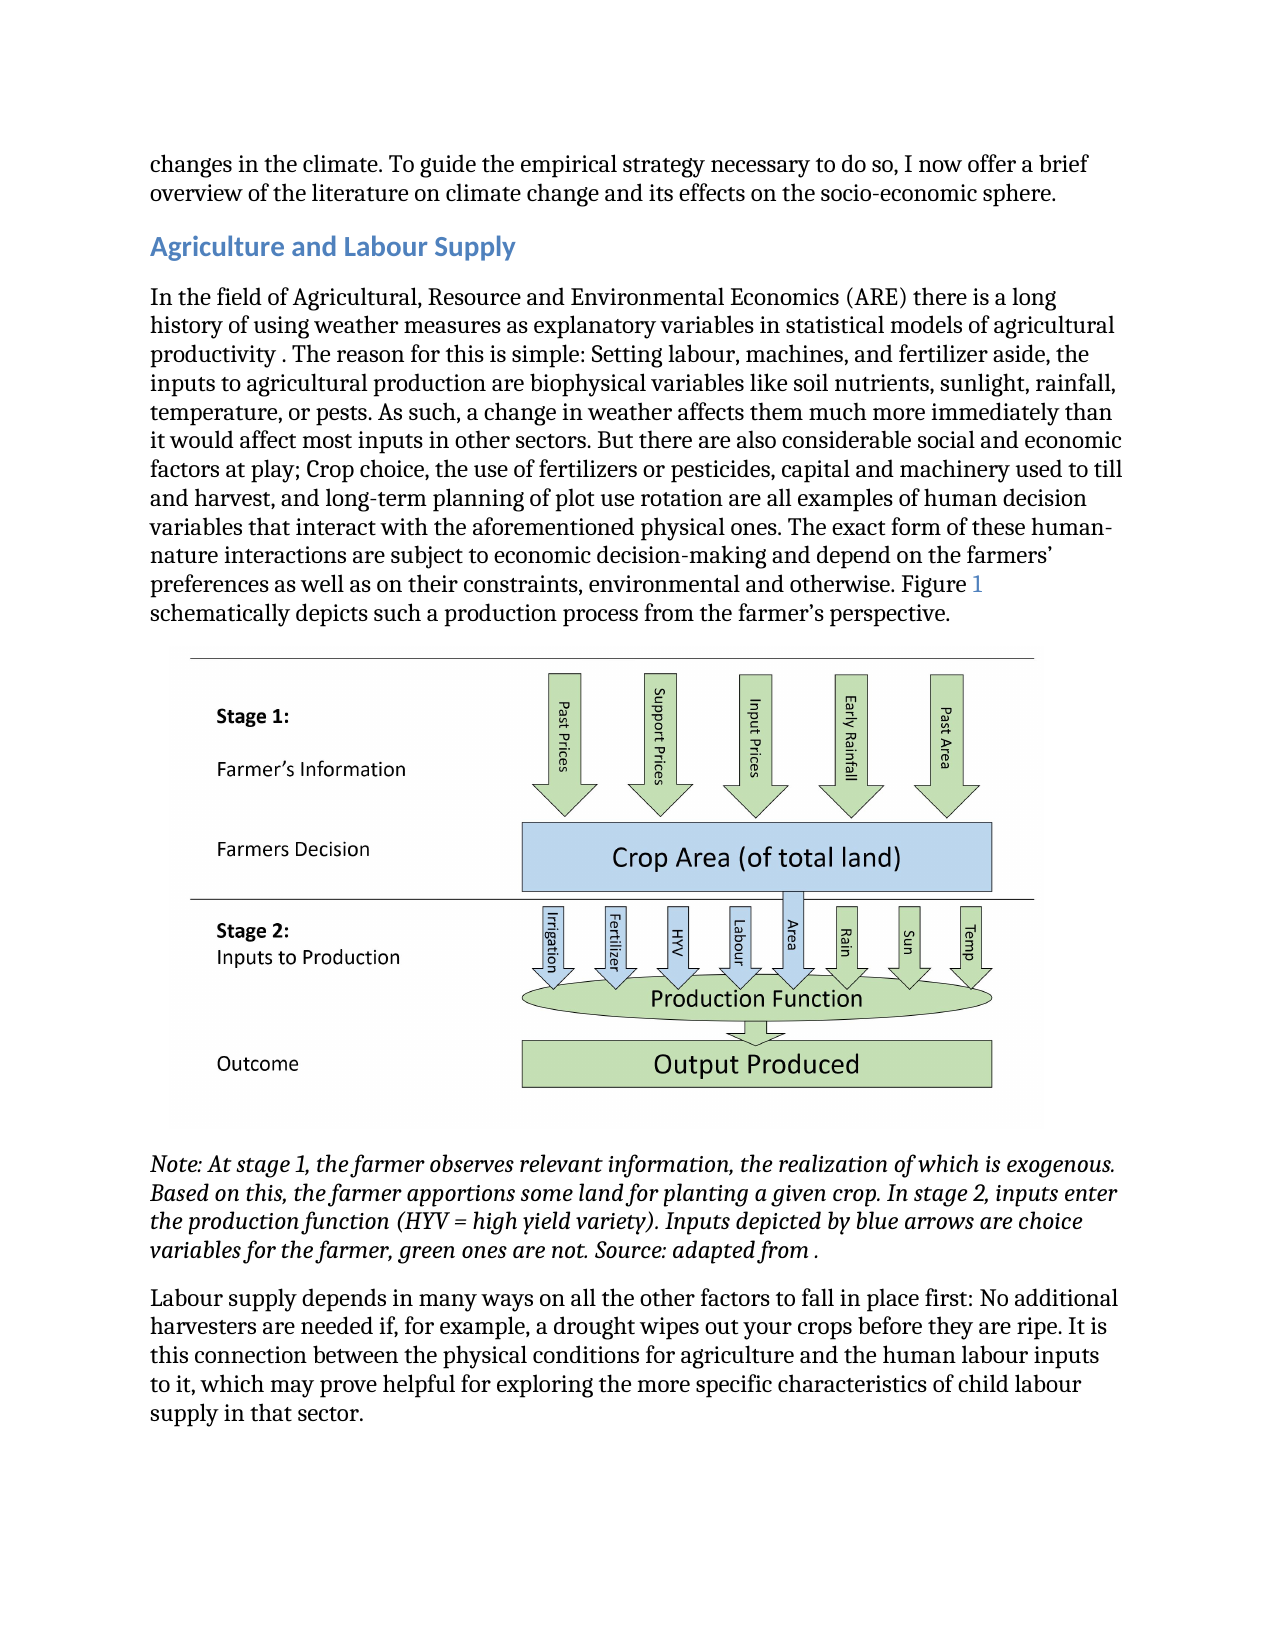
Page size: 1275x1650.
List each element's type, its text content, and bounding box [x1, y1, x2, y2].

subtitle Agriculture and Labour Supply [150, 228, 1125, 264]
text In the field of Agricultural, Resource and Environmental Economics (ARE) there is a long history of using weather measures as explanatory variables in statistical models of agricultural productivity . The reason for this is simple: Setting labour, machines, and fertilizer aside, the inputs to agricultural production are biophysical variables like soil nutrients, sunlight, rainfall, temperature, or pests. As such, a change in weather affects them much more immediately than it would affect most inputs in other sectors. But there are also considerable social and economic factors at play; Crop choice, the use of fertilizers or pesticides, capital and machinery used to till and harvest, and long-term planning of plot use rotation are all examples of human decision variables that interact with the aforementioned physical ones. The exact form of these human-nature interactions are subject to economic decision-making and depend on the farmers’ preferences as well as on their constraints, environmental and otherwise. Figure 1 schematically depicts such a production process from the farmer’s perspective. [150, 283, 1125, 628]
picture [168, 646, 1044, 1129]
text Note: At stage 1, the farmer observes relevant information, the realization of which is exogenous. Based on this, the farmer apportions some land for planting a given crop. In stage 2, inputs enter the production function (HYV = high yield variety). Inputs depicted by blue arrows are choice variables for the farmer, green ones are not. Source: adapted from . [150, 1150, 1125, 1265]
text Labour supply depends in many ways on all the other factors to fall in place first: No additional harvesters are needed if, for example, a drought wipes out your crops before they are ripe. It is this connection between the physical conditions for agriculture and the human labour inputs to it, which may prove helpful for exploring the more specific characteristics of child labour supply in that sector. [150, 1283, 1125, 1427]
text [150, 150, 1125, 207]
